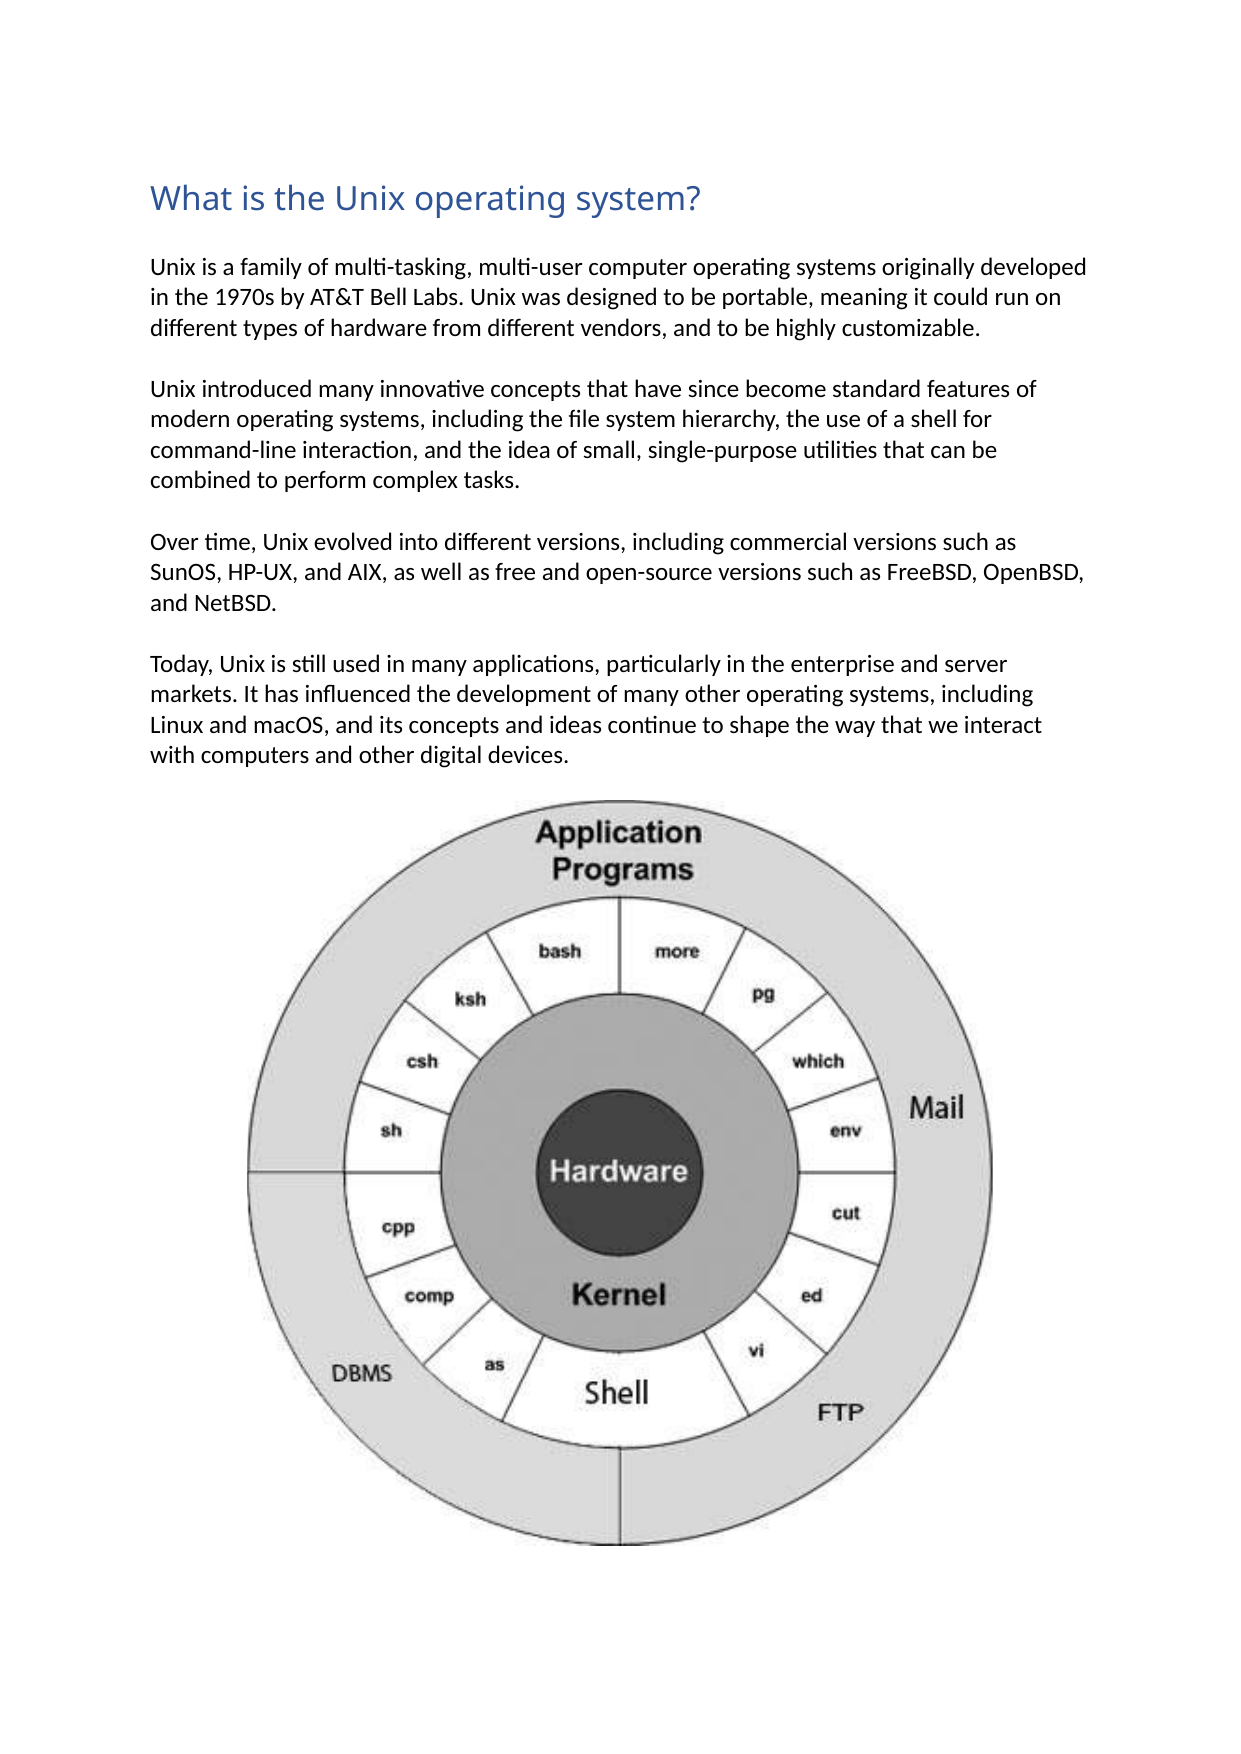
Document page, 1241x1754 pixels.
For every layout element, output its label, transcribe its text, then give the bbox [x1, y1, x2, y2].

text Today, Unix is still used in many applications, particularly in the enterprise and server markets. It has influenced the development of many other operating systems, including Linux and macOS, and its concepts and ideas continue to shape the way that we interact with computers and other digital devices. [150, 648, 1090, 770]
picture [247, 800, 993, 1546]
text Unix is a family of multi-tasking, multi-user computer operating systems originally developed in the 1970s by AT&T Bell Labs. Unix was designed to be portable, meaning it could run on different types of hardware from different vendors, and to be highly customizable. [150, 251, 1090, 342]
text Over time, Unix evolved into different versions, including commercial versions such as SunOS, HP-UX, and AIX, as well as free and open-source versions such as FreeBSD, OpenBSD, and NetBSD. [150, 526, 1090, 617]
subtitle What is the Unix operating system? [150, 175, 1090, 220]
text Unix introduced many innovative concepts that have since become standard features of modern operating systems, including the file system hierarchy, the use of a shell for command-line interaction, and the idea of small, single-purpose utilities that can be combined to perform complex tasks. [150, 373, 1090, 495]
